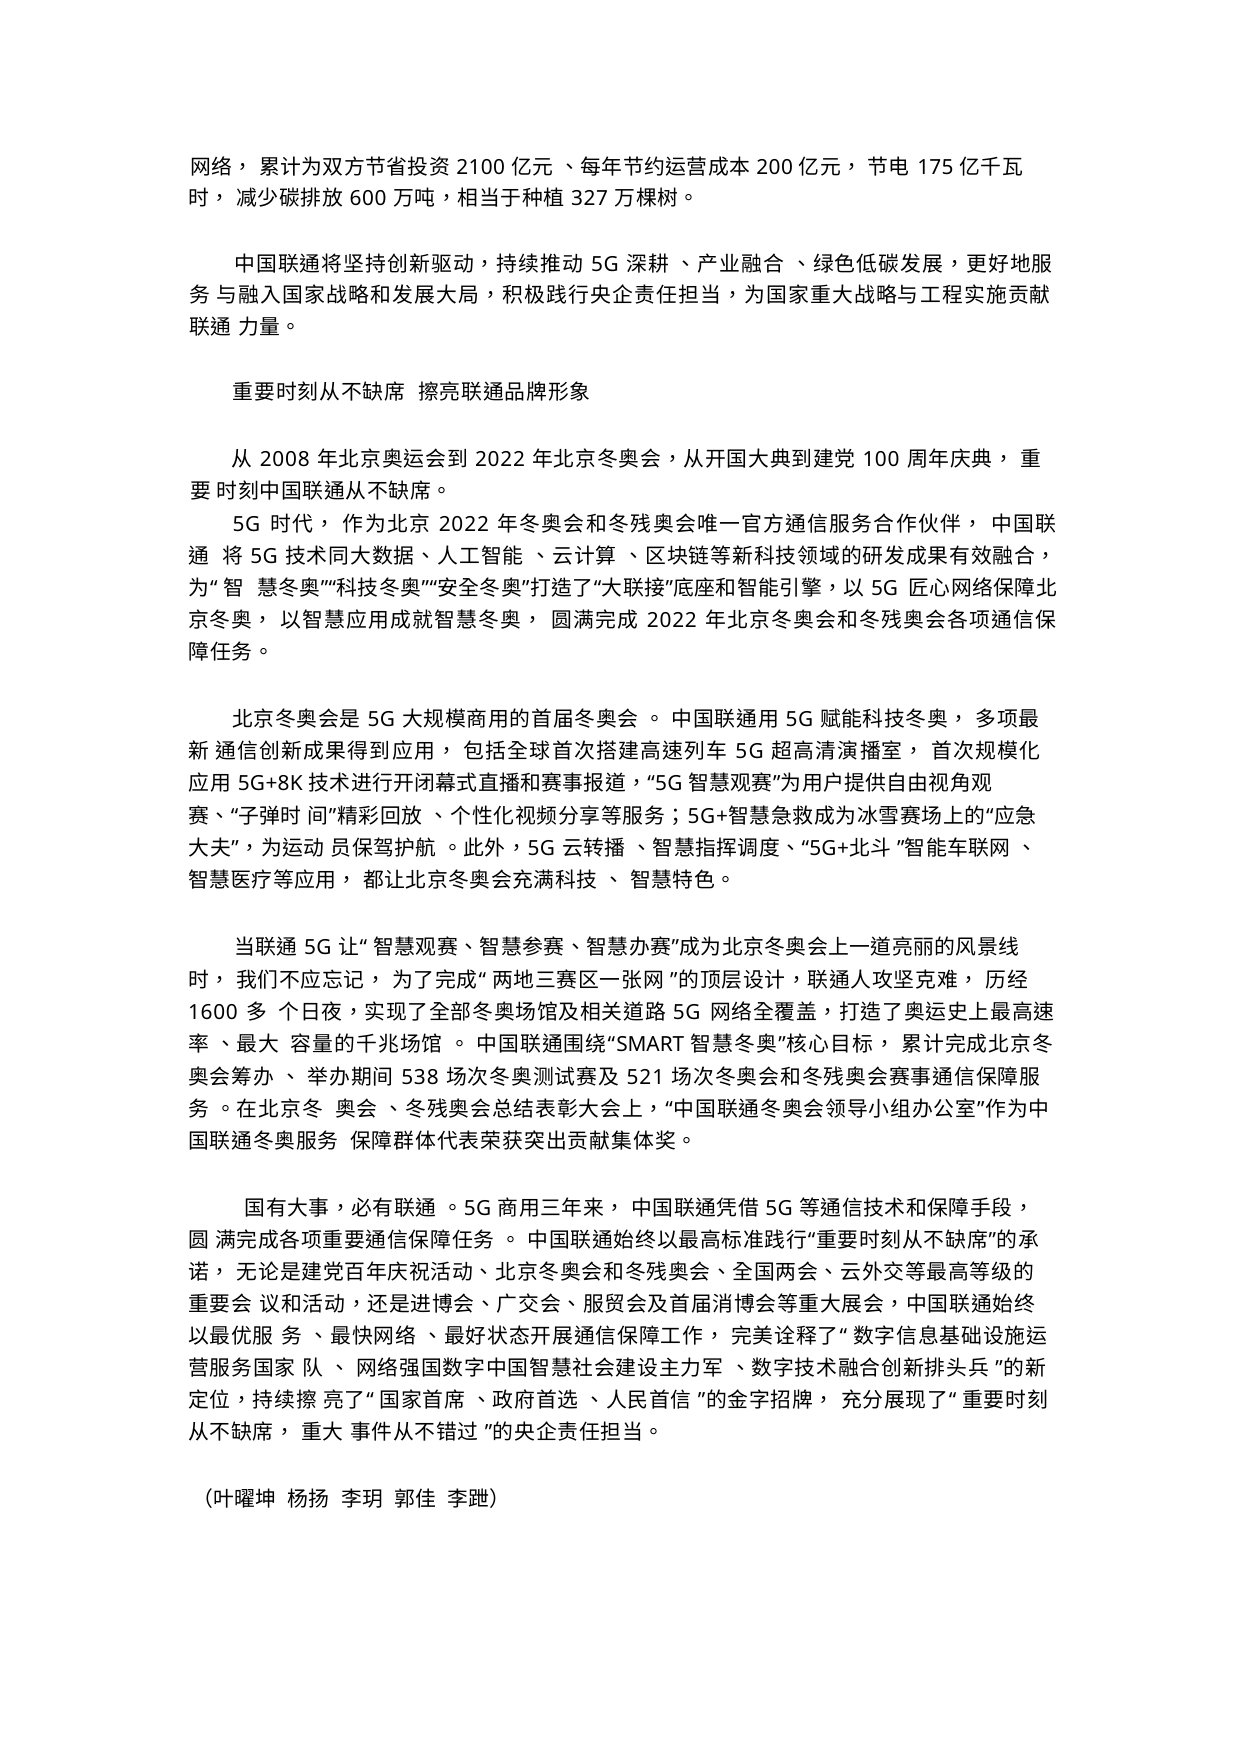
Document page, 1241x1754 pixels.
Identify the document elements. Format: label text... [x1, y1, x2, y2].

text 重要时刻从不缺席 擦亮联通品牌形象 [232, 379, 1057, 410]
text 国有大事，必有联通 。5G 商用三年来， 中国联通凭借 5G 等通信技术和保障手段， 圆 满完成各项重要通信保障任务 。 中国联通始终以最高标准践行“重要时刻从不缺席”的承诺， 无论是建党百年庆祝活动、北京冬奥会和冬残奥会、全国两会、云外交等最高等级的重要会 议和活动，还是进博会、广交会、服贸会及首届消博会等重大展会，中国联通始终以最优服 务 、最快网络 、最好状态开展通信保障工作， 完美诠释了“ 数字信息基础设施运营服务国家 队 、 网络强国数字中国智慧社会建设主力军 、数字技术融合创新排头兵 ”的新定位，持续擦 亮了“ 国家首席 、政府首选 、人民首信 ”的金字招牌， 充分展现了“ 重要时刻从不缺席， 重大 事件从不错过 ”的央企责任担当。 [188, 1193, 1053, 1446]
text 从 2008 年北京奥运会到 2022 年北京冬奥会，从开国大典到建党 100 周年庆典， 重要 时刻中国联通从不缺席。 [190, 444, 1053, 504]
text （叶曜坤 杨扬 李玥 郭佳 李跇） [192, 1486, 1057, 1516]
text 北京冬奥会是 5G 大规模商用的首届冬奥会 。 中国联通用 5G 赋能科技冬奥， 多项最新 通信创新成果得到应用， 包括全球首次搭建高速列车 5G 超高清演播室， 首次规模化应用 5G+8K 技术进行开闭幕式直播和赛事报道，“5G 智慧观赛”为用户提供自由视角观赛、“子弹时 间”精彩回放 、个性化视频分享等服务；5G+智慧急救成为冰雪赛场上的“应急大夫”，为运动 员保驾护航 。此外，5G 云转播 、智慧指挥调度、“5G+北斗 ”智能车联网 、智慧医疗等应用， 都让北京冬奥会充满科技 、 智慧特色。 [188, 704, 1053, 894]
text 中国联通将坚持创新驱动，持续推动 5G 深耕 、产业融合 、绿色低碳发展，更好地服务 与融入国家战略和发展大局，积极践行央企责任担当，为国家重大战略与工程实施贡献联通 力量。 [189, 249, 1053, 340]
text 当联通 5G 让“ 智慧观赛、智慧参赛、智慧办赛”成为北京冬奥会上一道亮丽的风景线时， 我们不应忘记， 为了完成“ 两地三赛区一张网 ”的顶层设计，联通人攻坚克难， 历经 1600 多 个日夜，实现了全部冬奥场馆及相关道路 5G 网络全覆盖，打造了奥运史上最高速率 、最大 容量的千兆场馆 。 中国联通围绕“SMART 智慧冬奥”核心目标， 累计完成北京冬奥会筹办 、 举办期间 538 场次冬奥测试赛及 521 场次冬奥会和冬残奥会赛事通信保障服务 。在北京冬 奥会 、冬残奥会总结表彰大会上，“中国联通冬奥会领导小组办公室”作为中国联通冬奥服务 保障群体代表荣获突出贡献集体奖。 [188, 932, 1057, 1155]
text 5G 时代， 作为北京 2022 年冬奥会和冬残奥会唯一官方通信服务合作伙伴， 中国联通 将 5G 技术同大数据、人工智能 、云计算 、区块链等新科技领域的研发成果有效融合，为“ 智 慧冬奥”“科技冬奥”“安全冬奥”打造了“大联接”底座和智能引擎，以 5G 匠心网络保障北京冬奥， 以智慧应用成就智慧冬奥， 圆满完成 2022 年北京冬奥会和冬残奥会各项通信保障任务。 [188, 509, 1057, 666]
text 网络， 累计为双方节省投资 2100 亿元 、每年节约运营成本 200 亿元， 节电 175 亿千瓦时， 减少碳排放 600 万吨，相当于种植 327 万棵树。 [188, 152, 1051, 212]
